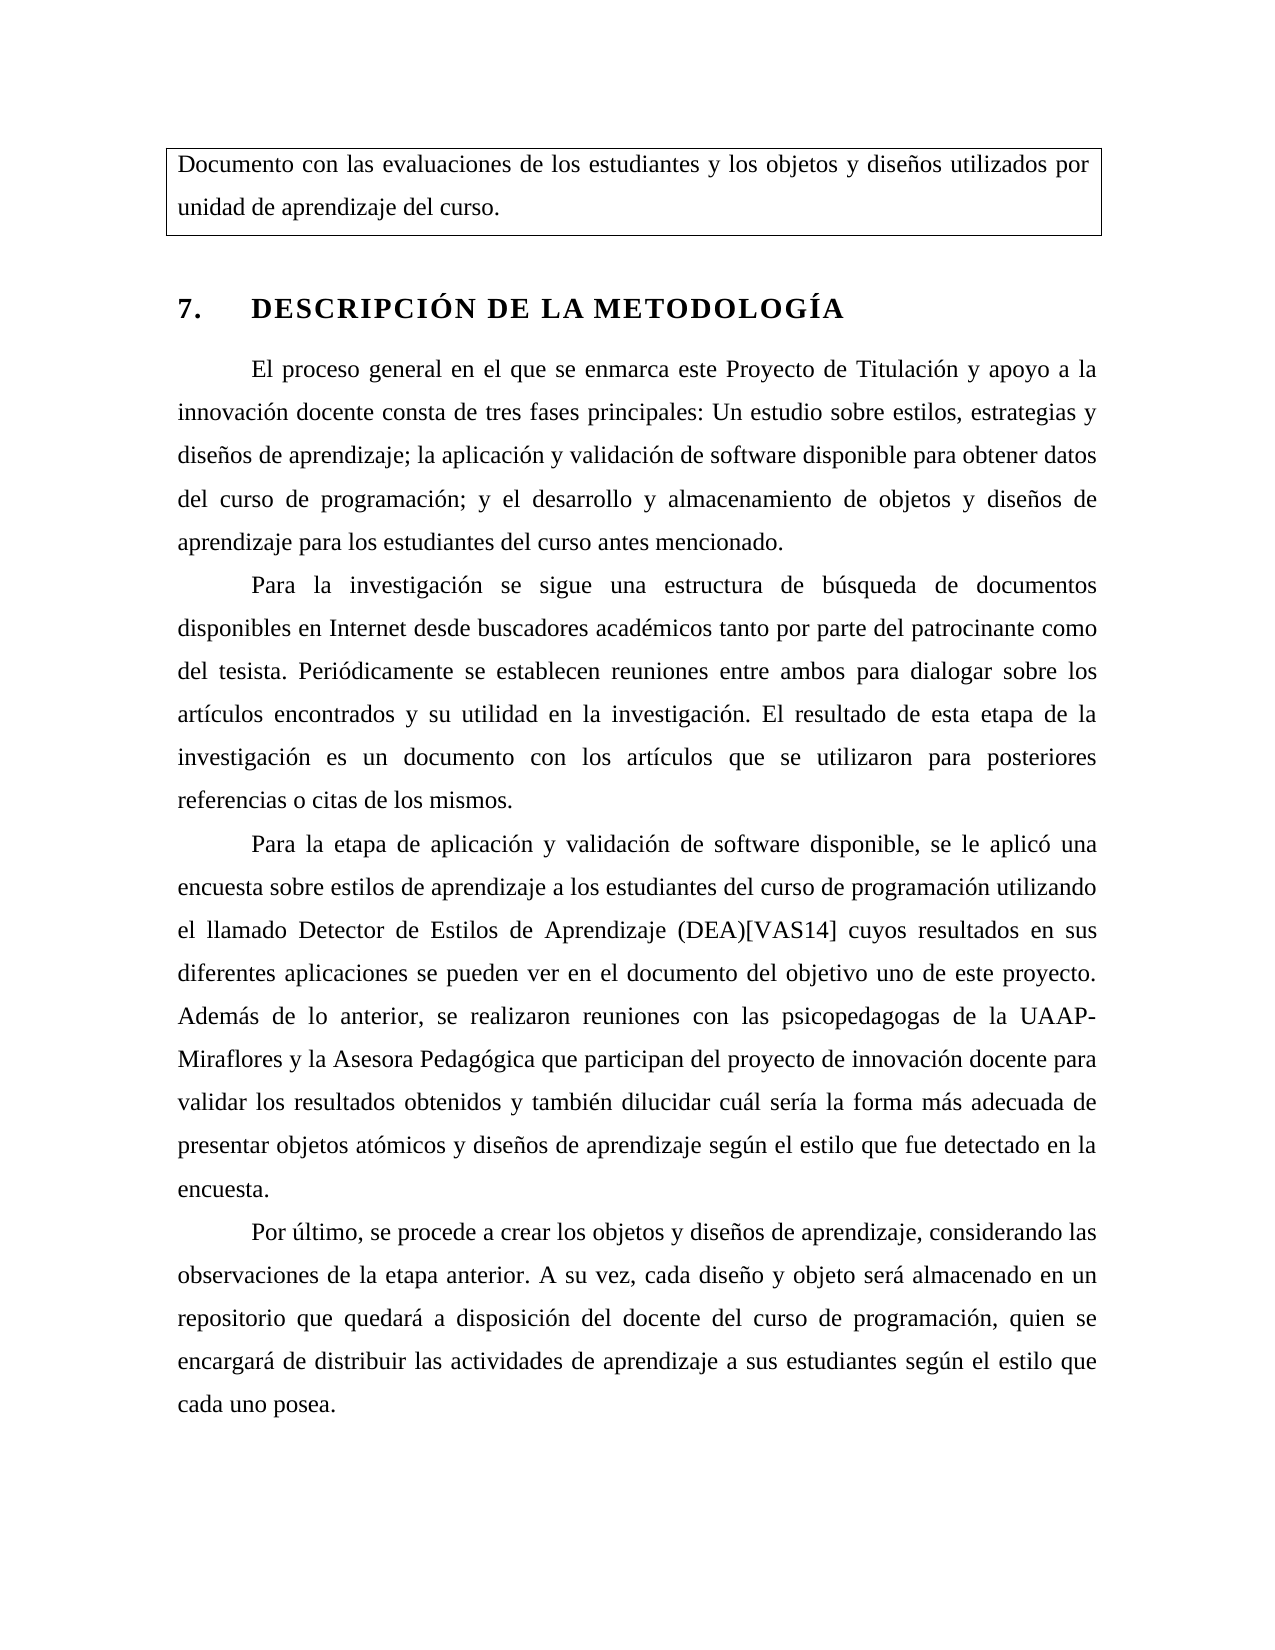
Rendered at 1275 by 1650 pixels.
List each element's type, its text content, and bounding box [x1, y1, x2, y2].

text Para la investigación se sigue una estructura de búsqueda de documentos disponibles en Internet desde buscadores académicos tanto por parte del patrocinante como del tesista. Periódicamente se establecen reuniones entre ambos para dialogar sobre los artículos encontrados y su utilidad en la investigación. El resultado de esta etapa de la investigación es un documento con los artículos que se utilizaron para posteriores referencias o citas de los mismos. [177, 570, 1098, 814]
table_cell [167, 149, 1101, 235]
subtitle DESCRIPCIÓN DE LA METODOLOGÍA [177, 291, 1098, 325]
text El proceso general en el que se enmarca este Proyecto de Titulación y apoyo a la innovación docente consta de tres fases principales: Un estudio sobre estilos, estrategias y diseños de aprendizaje; la aplicación y validación de software disponible para obtener datos del curso de programación; y el desarrollo y almacenamiento de objetos y diseños de aprendizaje para los estudiantes del curso antes mencionado. [177, 354, 1098, 556]
text Para la etapa de aplicación y validación de software disponible, se le aplicó una encuesta sobre estilos de aprendizaje a los estudiantes del curso de programación utilizando el llamado Detector de Estilos de Aprendizaje (DEA)[VAS14] cuyos resultados en sus diferentes aplicaciones se pueden ver en el documento del objetivo uno de este proyecto. Además de lo anterior, se realizaron reuniones con las psicopedagogas de la UAAP-Miraflores y la Asesora Pedagógica que participan del proyecto de innovación docente para validar los resultados obtenidos y también dilucidar cuál sería la forma más adecuada de presentar objetos atómicos y diseños de aprendizaje según el estilo que fue detectado en la encuesta. [177, 829, 1098, 1202]
text Por último, se procede a crear los objetos y diseños de aprendizaje, considerando las observaciones de la etapa anterior. A su vez, cada diseño y objeto será almacenado en un repositorio que quedará a disposición del docente del curso de programación, quien se encargará de distribuir las actividades de aprendizaje a sus estudiantes según el estilo que cada uno posea. [177, 1217, 1098, 1418]
